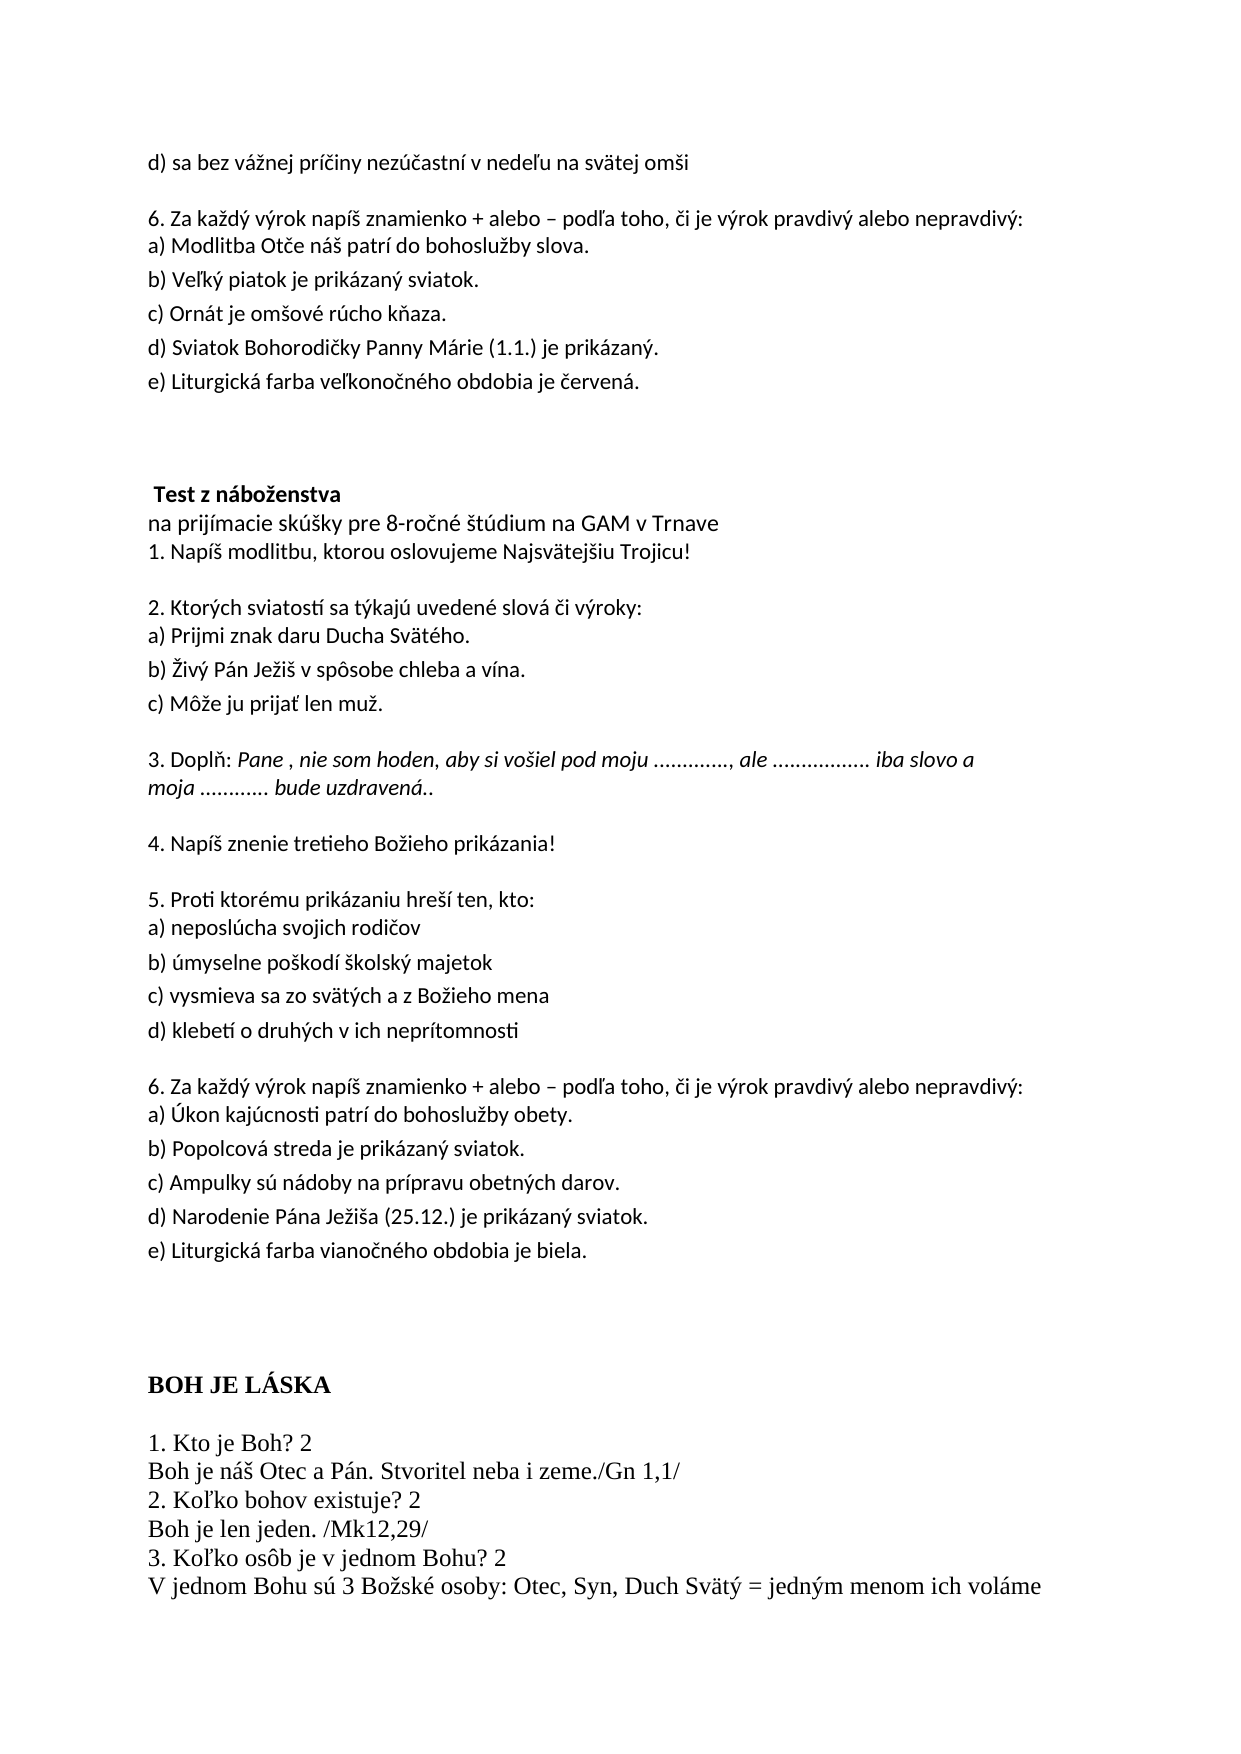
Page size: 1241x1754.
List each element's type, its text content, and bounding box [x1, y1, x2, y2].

text 2. Ktorých sviatostí sa týkajú uvedené slová či výroky: [148, 593, 1093, 621]
text c) Môže ju prijať len muž. [148, 689, 1093, 717]
text d) klebetí o druhých v ich neprítomnosti [148, 1016, 1093, 1044]
text b) Živý Pán Ježiš v spôsobe chleba a vína. [148, 655, 1093, 683]
text d) Narodenie Pána Ježiša (25.12.) je prikázaný sviatok. [148, 1202, 1093, 1230]
text e) Liturgická farba veľkonočného obdobia je červená. [148, 367, 1093, 395]
text b) úmyselne poškodí školský majetok [148, 948, 1093, 976]
text 6. Za každý výrok napíš znamienko + alebo – podľa toho, či je výrok pravdivý alebo nepravdivý: [148, 204, 1093, 232]
text 1. Napíš modlitbu, ktorou oslovujeme Najsvätejšiu Trojicu! [148, 537, 1093, 565]
text a) Úkon kajúcnosti patrí do bohoslužby obety. [148, 1100, 1093, 1128]
text b) Veľký piatok je prikázaný sviatok. [148, 266, 1093, 293]
text b) Popolcová streda je prikázaný sviatok. [148, 1134, 1093, 1162]
text 3. Doplň: Pane , nie som hoden, aby si vošiel pod moju ............., ale ................. iba slovo a moja ............ bude uzdravená.. [148, 745, 1093, 801]
text Test z náboženstva [148, 479, 1093, 508]
text a) Prijmi znak daru Ducha Svätého. [148, 621, 1093, 649]
text a) neposlúcha svojich rodičov [148, 913, 1093, 942]
text d) Sviatok Bohorodičky Panny Márie (1.1.) je prikázaný. [148, 333, 1093, 361]
text a) Modlitba Otče náš patrí do bohoslužby slova. [148, 232, 1093, 260]
text na prijímacie skúšky pre 8-ročné štúdium na GAM v Trnave [148, 508, 1093, 537]
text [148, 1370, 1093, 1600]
text c) Ornát je omšové rúcho kňaza. [148, 299, 1093, 327]
text d) sa bez vážnej príčiny nezúčastní v nedeľu na svätej omši [148, 148, 1093, 176]
text e) Liturgická farba vianočného obdobia je biela. [148, 1236, 1093, 1264]
text 5. Proti ktorému prikázaniu hreší ten, kto: [148, 886, 1093, 913]
text 6. Za každý výrok napíš znamienko + alebo – podľa toho, či je výrok pravdivý alebo nepravdivý: [148, 1072, 1093, 1100]
text c) vysmieva sa zo svätých a z Božieho mena [148, 982, 1093, 1010]
text 4. Napíš znenie tretieho Božieho prikázania! [148, 829, 1093, 857]
text c) Ampulky sú nádoby na prípravu obetných darov. [148, 1168, 1093, 1196]
